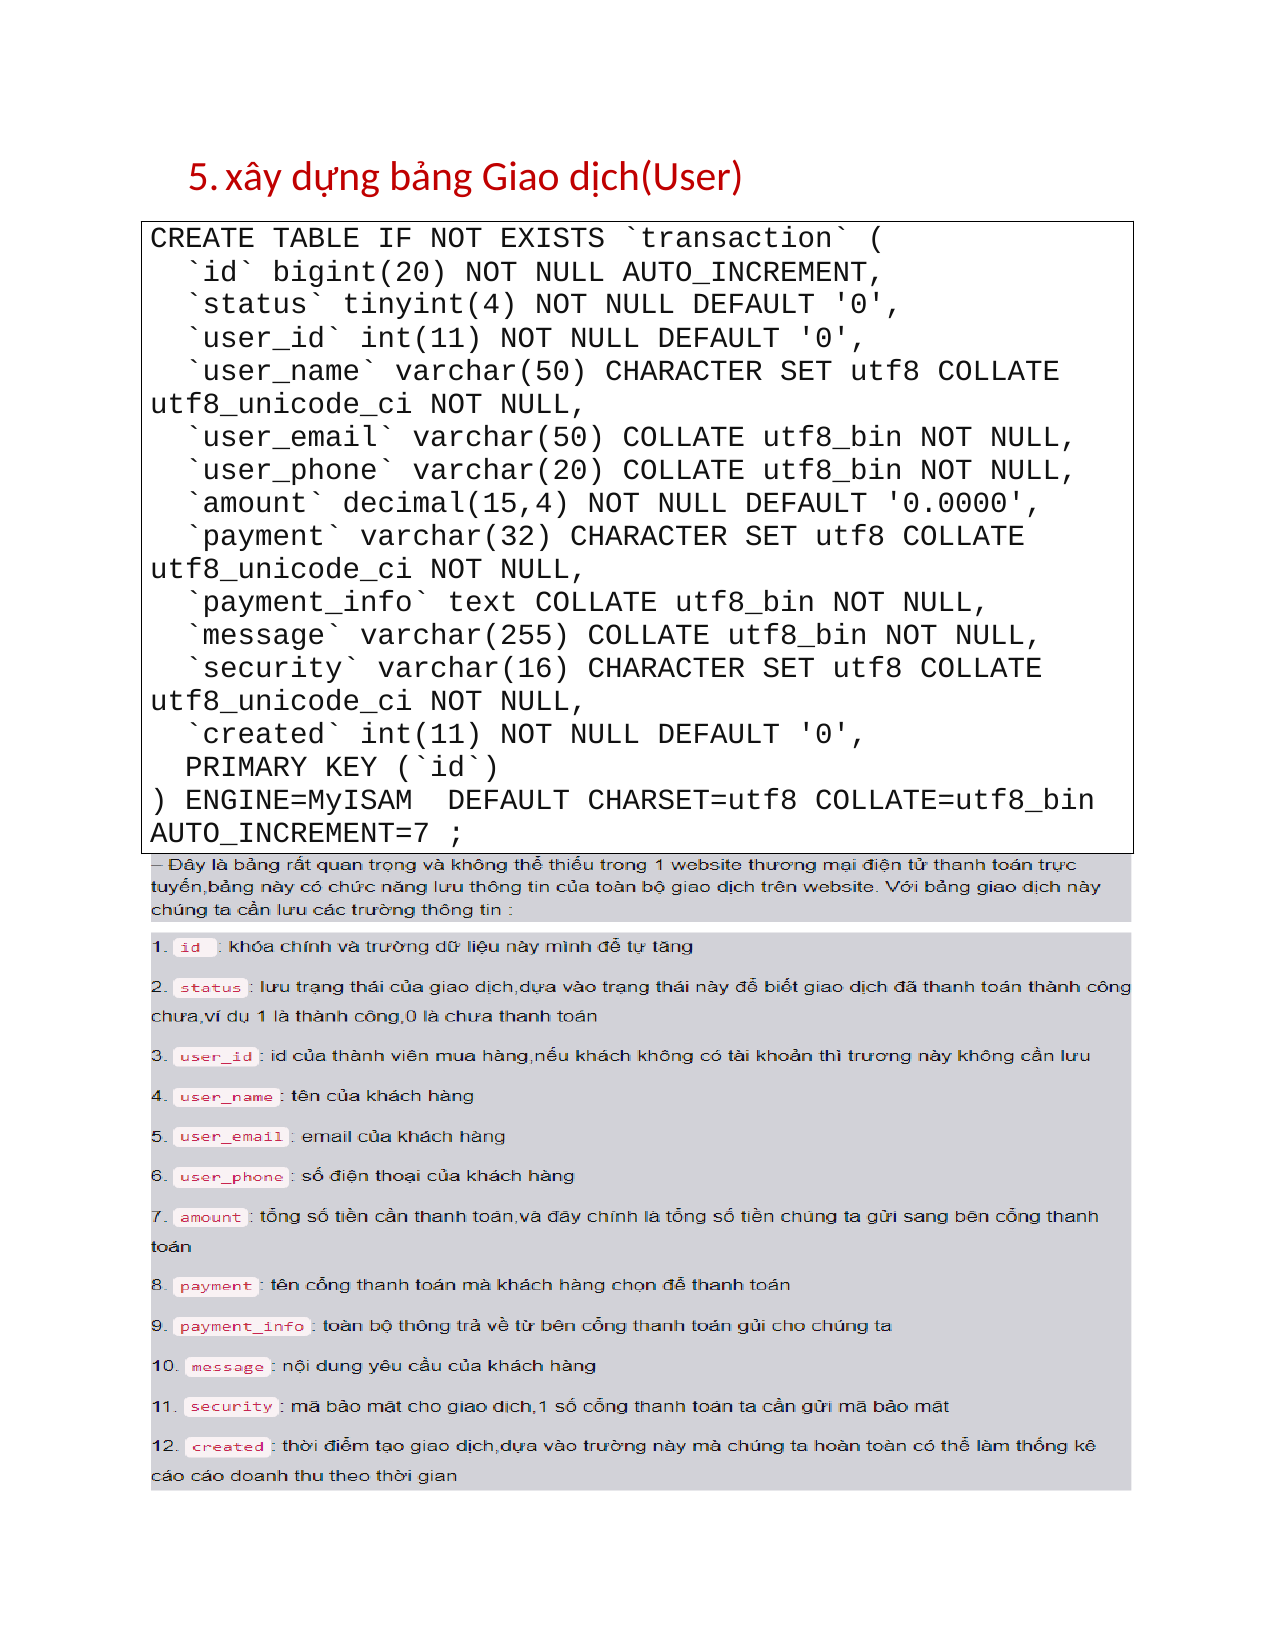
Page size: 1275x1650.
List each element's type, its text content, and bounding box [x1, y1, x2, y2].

text `id` bigint(20) NOT NULL AUTO_INCREMENT, [150, 257, 1125, 290]
text CREATE TABLE IF NOT EXISTS `transaction` ( [142, 222, 1133, 257]
text `status` tinyint(4) NOT NULL DEFAULT '0', [150, 290, 1125, 323]
text `user_id` int(11) NOT NULL DEFAULT '0', [150, 323, 1125, 356]
text PRIMARY KEY (`id`) [150, 752, 1125, 782]
text `user_name` varchar(50) CHARACTER SET utf8 COLLATE utf8_unicode_ci NOT NULL, [150, 356, 1125, 422]
text `user_phone` varchar(20) COLLATE utf8_bin NOT NULL, [150, 455, 1125, 488]
text `security` varchar(16) CHARACTER SET utf8 COLLATE utf8_unicode_ci NOT NULL, [150, 653, 1125, 719]
text `created` int(11) NOT NULL DEFAULT '0', [150, 719, 1125, 752]
text `user_email` varchar(50) COLLATE utf8_bin NOT NULL, [150, 422, 1125, 455]
text `amount` decimal(15,4) NOT NULL DEFAULT '0.0000', [150, 488, 1125, 521]
text `payment_info` text COLLATE utf8_bin NOT NULL, [150, 587, 1125, 620]
picture [150, 854, 1132, 1491]
list xây dựng bảng Giao dịch(User) [187, 150, 1125, 201]
text ) ENGINE=MyISAM DEFAULT CHARSET=utf8 COLLATE=utf8_bin AUTO_INCREMENT=7 ; [142, 782, 1133, 853]
text `message` varchar(255) COLLATE utf8_bin NOT NULL, [150, 620, 1125, 653]
text `payment` varchar(32) CHARACTER SET utf8 COLLATE utf8_unicode_ci NOT NULL, [150, 521, 1125, 587]
